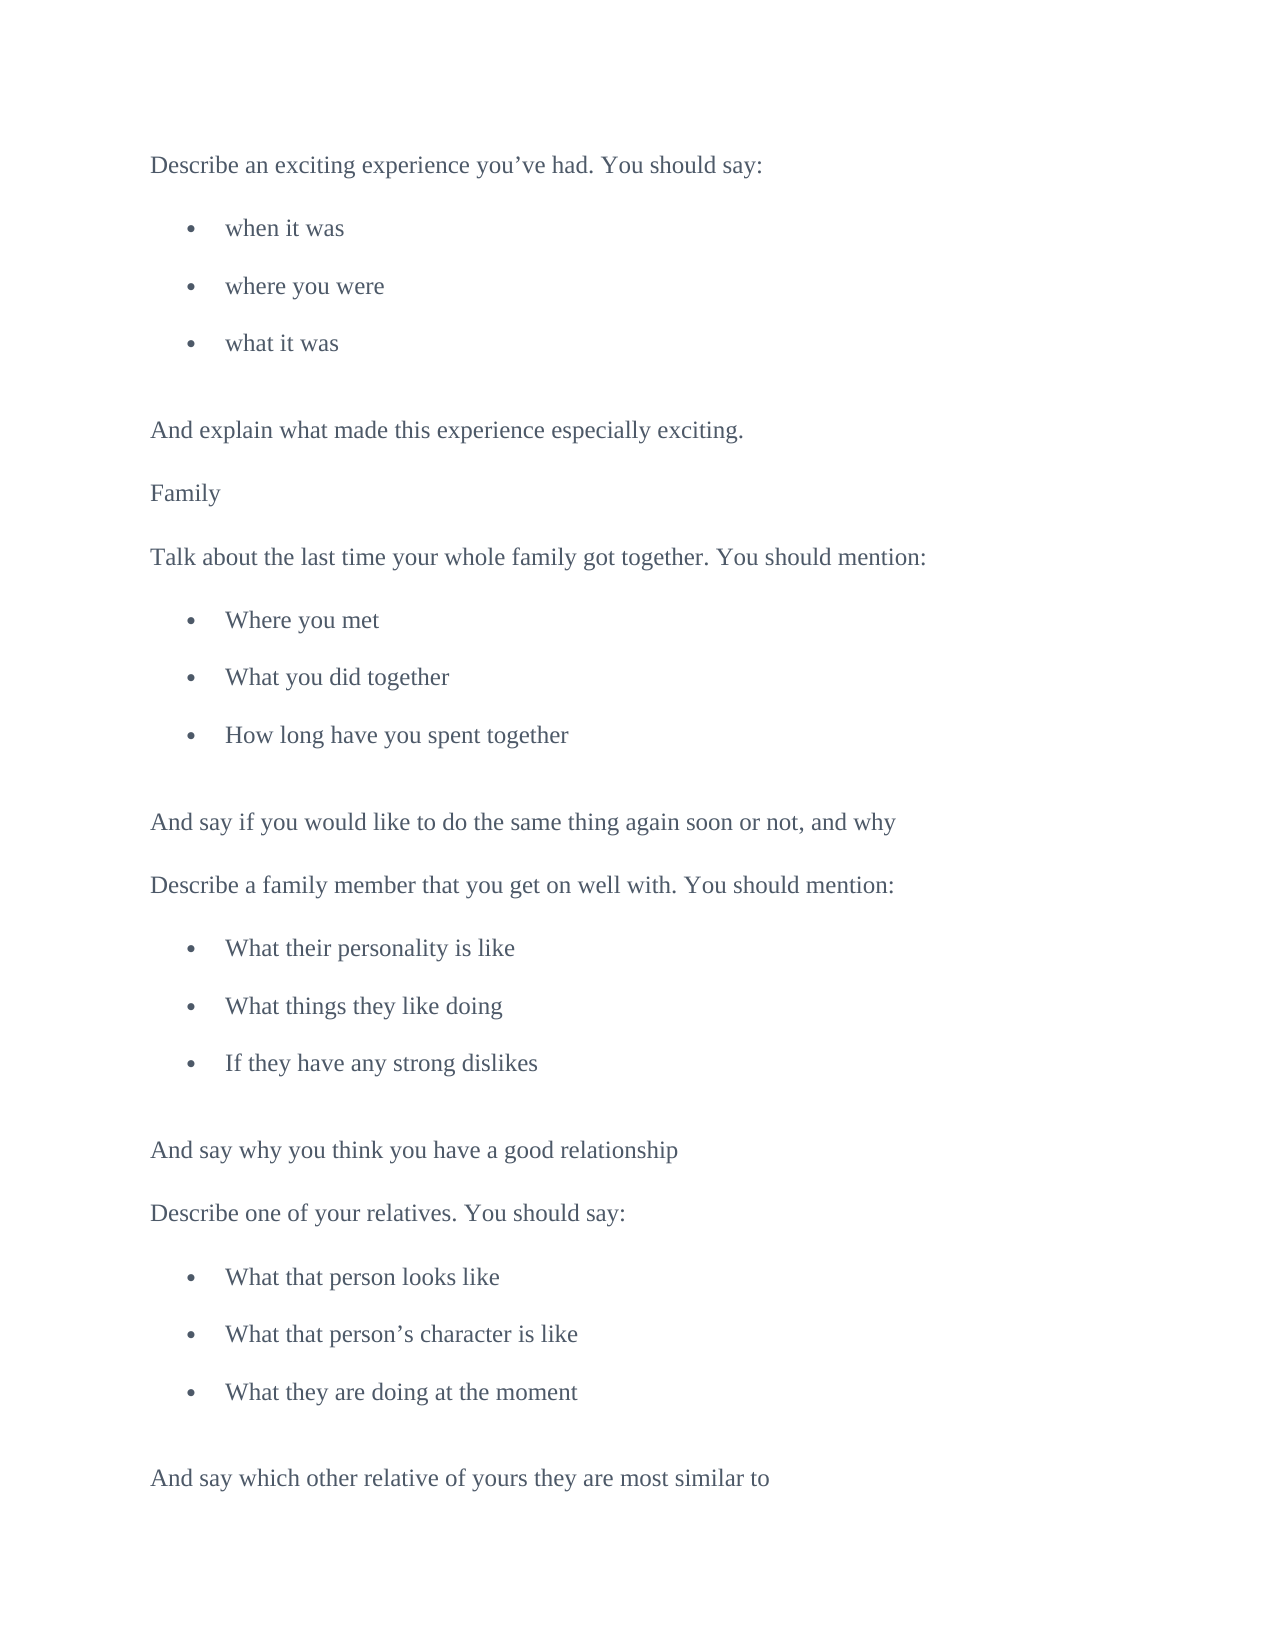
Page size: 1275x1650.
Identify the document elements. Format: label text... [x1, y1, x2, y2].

text Describe one of your relatives. You should say: [150, 1198, 1125, 1227]
text And say which other relative of yours they are most similar to [150, 1463, 1125, 1492]
text And say if you would like to do the same thing again soon or not, and why [150, 807, 1125, 835]
list How long have you spent together [187, 720, 1125, 749]
list What you did together [187, 662, 1125, 691]
list what it was [187, 328, 1125, 357]
list What that person’s character is like [187, 1319, 1125, 1348]
list If they have any strong dislikes [187, 1048, 1125, 1077]
list Where you met [187, 605, 1125, 634]
list What things they like doing [187, 991, 1125, 1019]
text Describe an exciting experience you’ve had. You should say: [150, 150, 1125, 179]
list when it was [187, 213, 1125, 242]
list What they are doing at the moment [187, 1377, 1125, 1405]
list What their personality is like [187, 933, 1125, 962]
text Talk about the last time your whole family got together. You should mention: [150, 542, 1125, 570]
list What that person looks like [187, 1262, 1125, 1290]
list where you were [187, 271, 1125, 299]
text Family [150, 478, 1125, 507]
text And explain what made this experience especially exciting. [150, 415, 1125, 444]
text And say why you think you have a good relationship [150, 1135, 1125, 1164]
text Describe a family member that you get on well with. You should mention: [150, 870, 1125, 899]
